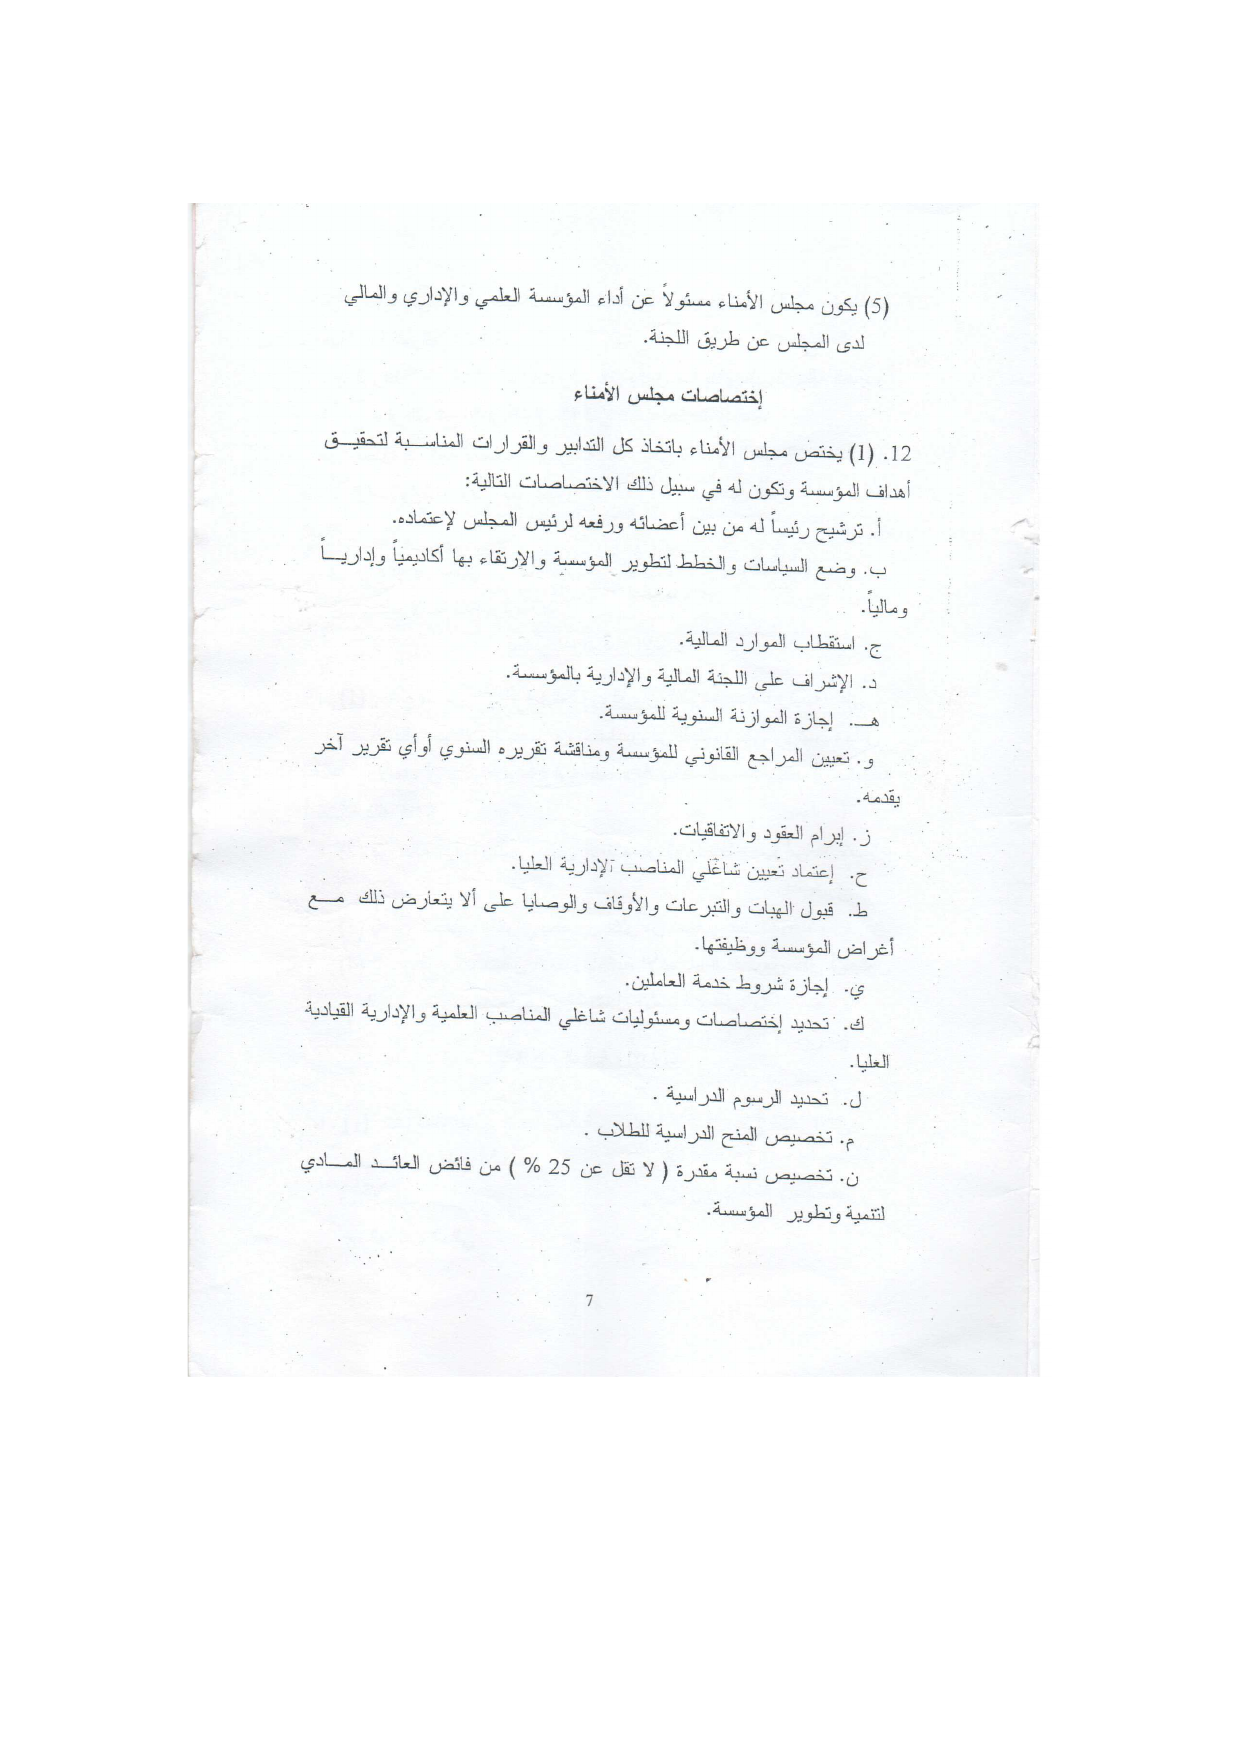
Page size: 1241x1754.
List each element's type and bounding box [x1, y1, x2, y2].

picture [187, 203, 1053, 1377]
